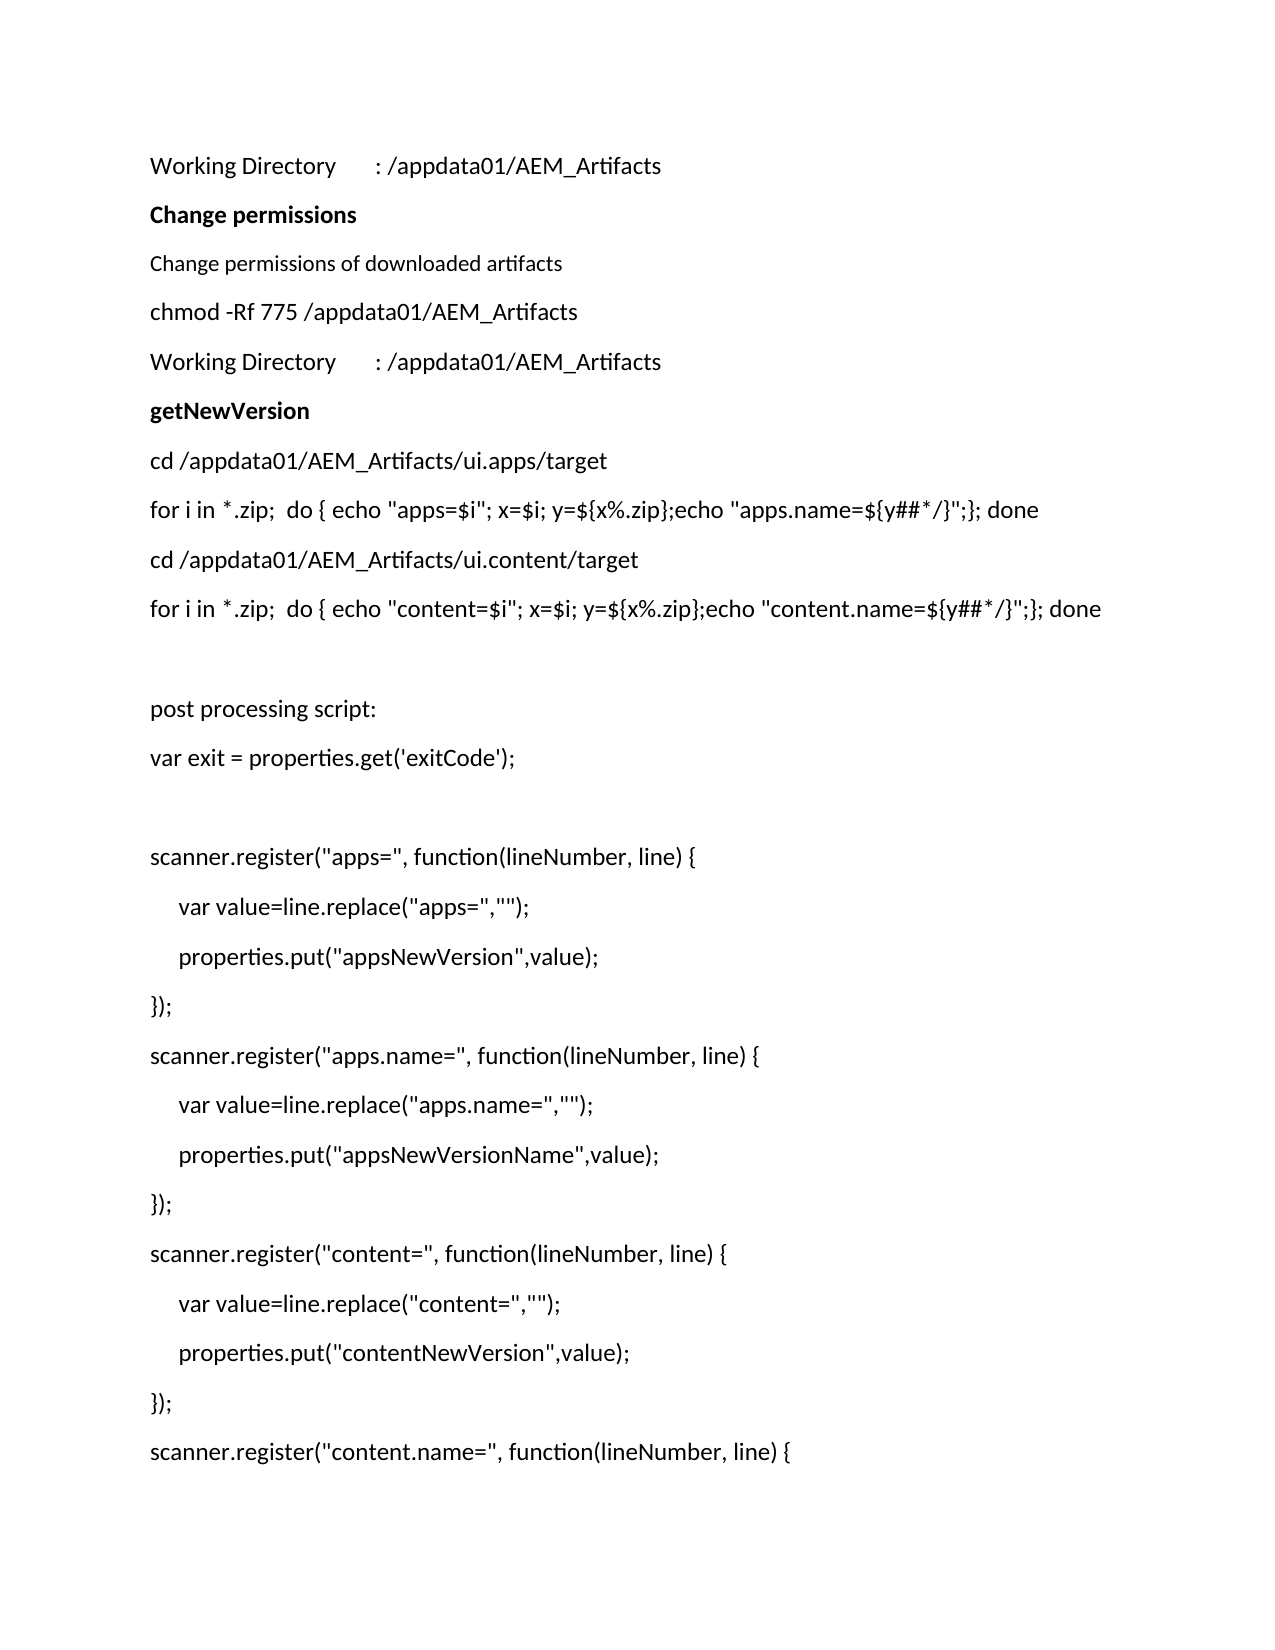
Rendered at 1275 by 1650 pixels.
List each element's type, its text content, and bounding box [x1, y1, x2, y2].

text for i in *.zip; do { echo "apps=$i"; x=$i; y=${x%.zip};echo "apps.name=${y##*/}";}; done [150, 494, 1125, 525]
text scanner.register("content=", function(lineNumber, line) { [150, 1238, 1125, 1269]
text var exit = properties.get('exitCode'); [150, 742, 1125, 773]
text post processing script: [150, 693, 1125, 723]
text }); [150, 1387, 1125, 1417]
text var value=line.replace("apps=",""); [150, 891, 1125, 922]
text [150, 346, 1125, 376]
text cd /appdata01/AEM_Artifacts/ui.content/target [150, 544, 1125, 574]
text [150, 150, 1125, 181]
text getNewVersion [150, 395, 1125, 426]
text Change permissions of downloaded artifacts [150, 249, 1125, 277]
text }); [150, 990, 1125, 1021]
text chmod -Rf 775 /appdata01/AEM_Artifacts [150, 296, 1125, 327]
text for i in *.zip; do { echo "content=$i"; x=$i; y=${x%.zip};echo "content.name=${y##*/}";}; done [150, 593, 1125, 624]
text properties.put("contentNewVersion",value); [150, 1337, 1125, 1368]
text scanner.register("apps.name=", function(lineNumber, line) { [150, 1040, 1125, 1070]
text scanner.register("apps=", function(lineNumber, line) { [150, 841, 1125, 872]
text var value=line.replace("apps.name=",""); [150, 1089, 1125, 1120]
text scanner.register("content.name=", function(lineNumber, line) { [150, 1436, 1125, 1467]
text properties.put("appsNewVersionName",value); [150, 1139, 1125, 1169]
text Change permissions [150, 199, 1125, 230]
text properties.put("appsNewVersion",value); [150, 941, 1125, 971]
text var value=line.replace("content=",""); [150, 1288, 1125, 1318]
text cd /appdata01/AEM_Artifacts/ui.apps/target [150, 445, 1125, 475]
text }); [150, 1188, 1125, 1219]
